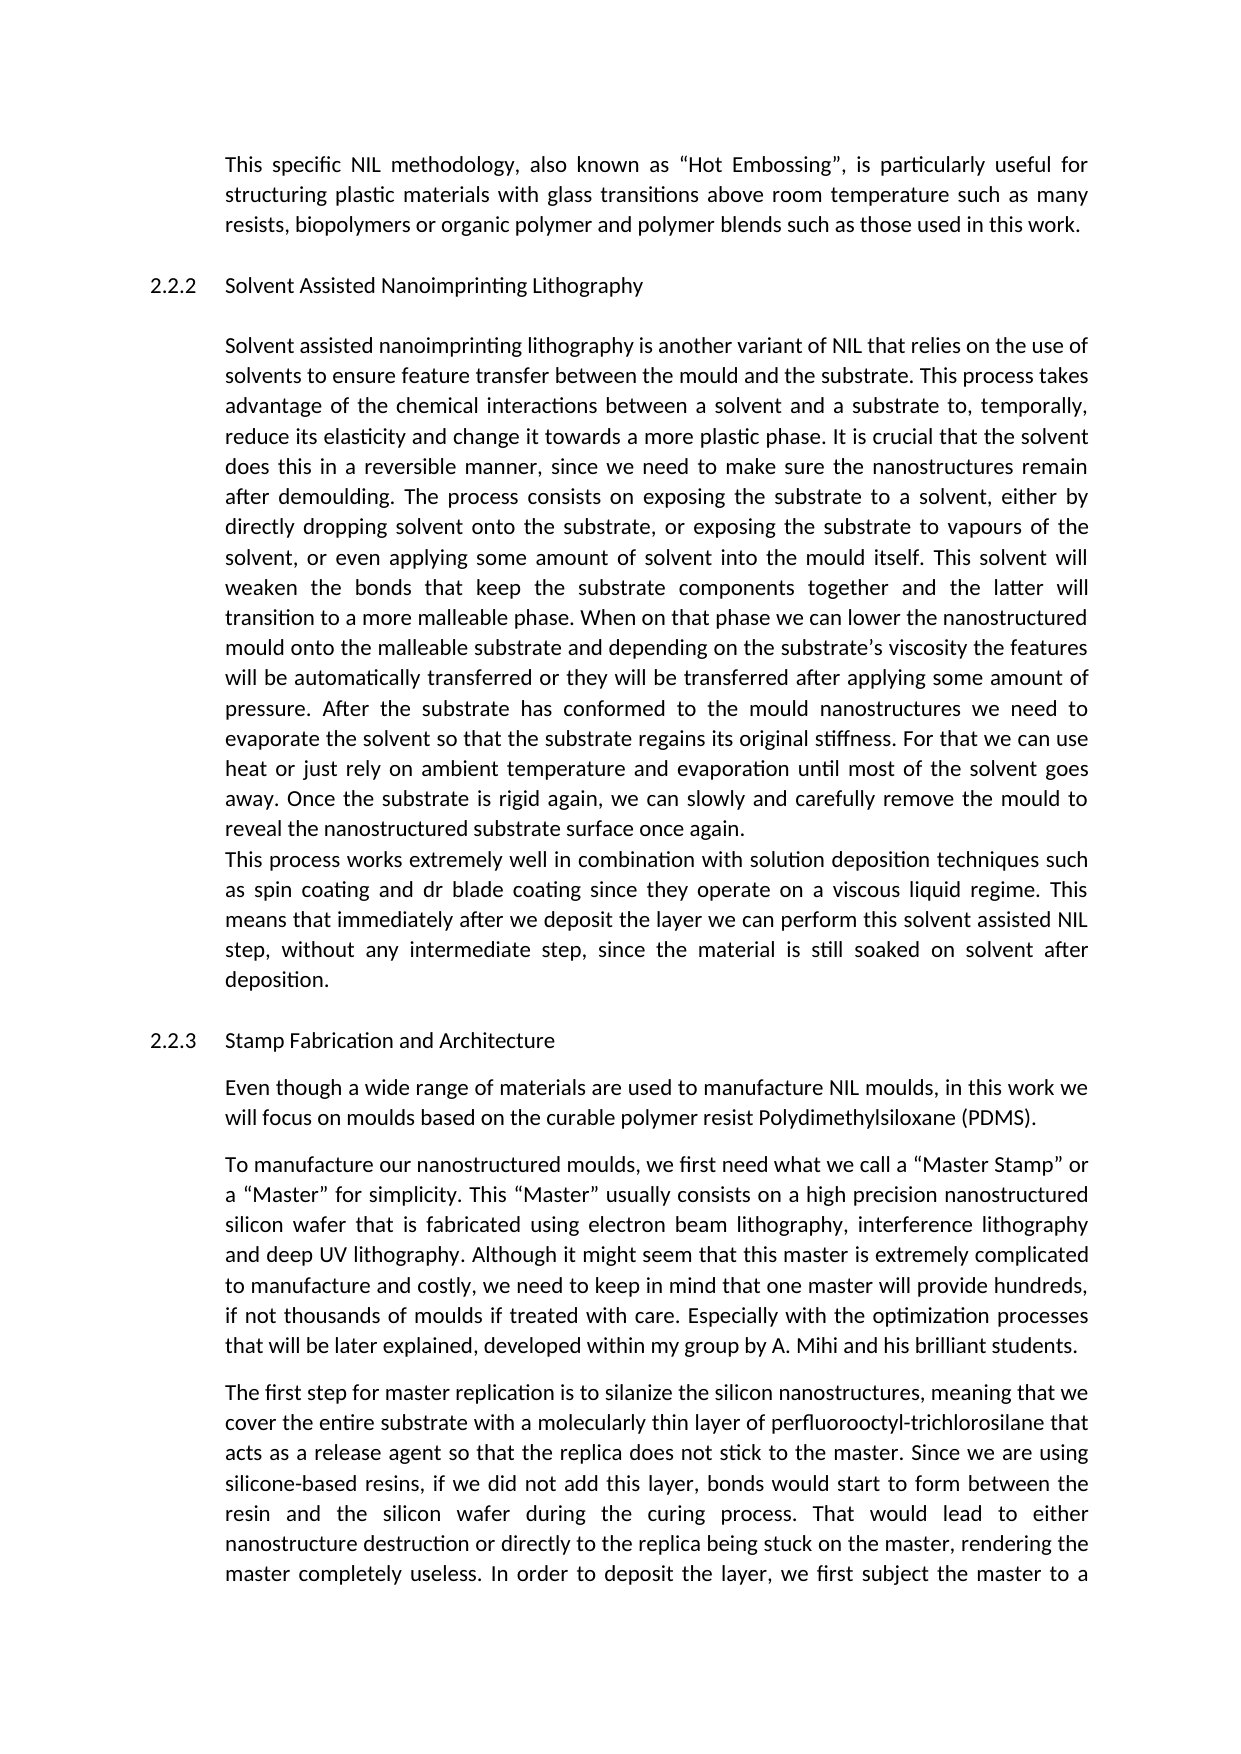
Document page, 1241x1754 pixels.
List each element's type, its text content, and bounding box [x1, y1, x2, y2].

list This specific NIL methodology, also known as “Hot Embossing”, is particularly useful for structuring plastic materials with glass transitions above room temperature such as many resists, biopolymers or organic polymer and polymer blends such as those used in this work. [225, 150, 1090, 238]
list Stamp Fabrication and Architecture [150, 1026, 1090, 1054]
text Even though a wide range of materials are used to manufacture NIL moulds, in this work we will focus on moulds based on the curable polymer resist Polydimethylsiloxane (PDMS). [225, 1073, 1090, 1131]
list This process works extremely well in combination with solution deposition techniques such as spin coating and dr blade coating since they operate on a viscous liquid regime. This means that immediately after we deposit the layer we can perform this solvent assisted NIL step, without any intermediate step, since the material is still soaked on solvent after deposition. [225, 845, 1090, 994]
text To manufacture our nanostructured moulds, we first need what we call a “Master Stamp” or a “Master” for simplicity. This “Master” usually consists on a high precision nanostructured silicon wafer that is fabricated using electron beam lithography, interference lithography and deep UV lithography. Although it might seem that this master is extremely complicated to manufacture and costly, we need to keep in mind that one master will provide hundreds, if not thousands of moulds if treated with care. Especially with the optimization processes that will be later explained, developed within my group by A. Mihi and his brilliant students. [225, 1150, 1090, 1359]
list Solvent assisted nanoimprinting lithography is another variant of NIL that relies on the use of solvents to ensure feature transfer between the mould and the substrate. This process takes advantage of the chemical interactions between a solvent and a substrate to, temporally, reduce its elasticity and change it towards a more plastic phase. It is crucial that the solvent does this in a reversible manner, since we need to make sure the nanostructures remain after demoulding. The process consists on exposing the substrate to a solvent, either by directly dropping solvent onto the substrate, or exposing the substrate to vapours of the solvent, or even applying some amount of solvent into the mould itself. This solvent will weaken the bonds that keep the substrate components together and the latter will transition to a more malleable phase. When on that phase we can lower the nanostructured mould onto the malleable substrate and depending on the substrate’s viscosity the features will be automatically transferred or they will be transferred after applying some amount of pressure. After the substrate has conformed to the mould nanostructures we need to evaporate the solvent so that the substrate regains its original stiffness. For that we can use heat or just rely on ambient temperature and evaporation until most of the solvent goes away. Once the substrate is rigid again, we can slowly and carefully remove the mould to reveal the nanostructured substrate surface once again. [225, 331, 1090, 843]
list Solvent Assisted Nanoimprinting Lithography [150, 271, 1090, 299]
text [225, 1378, 1090, 1587]
